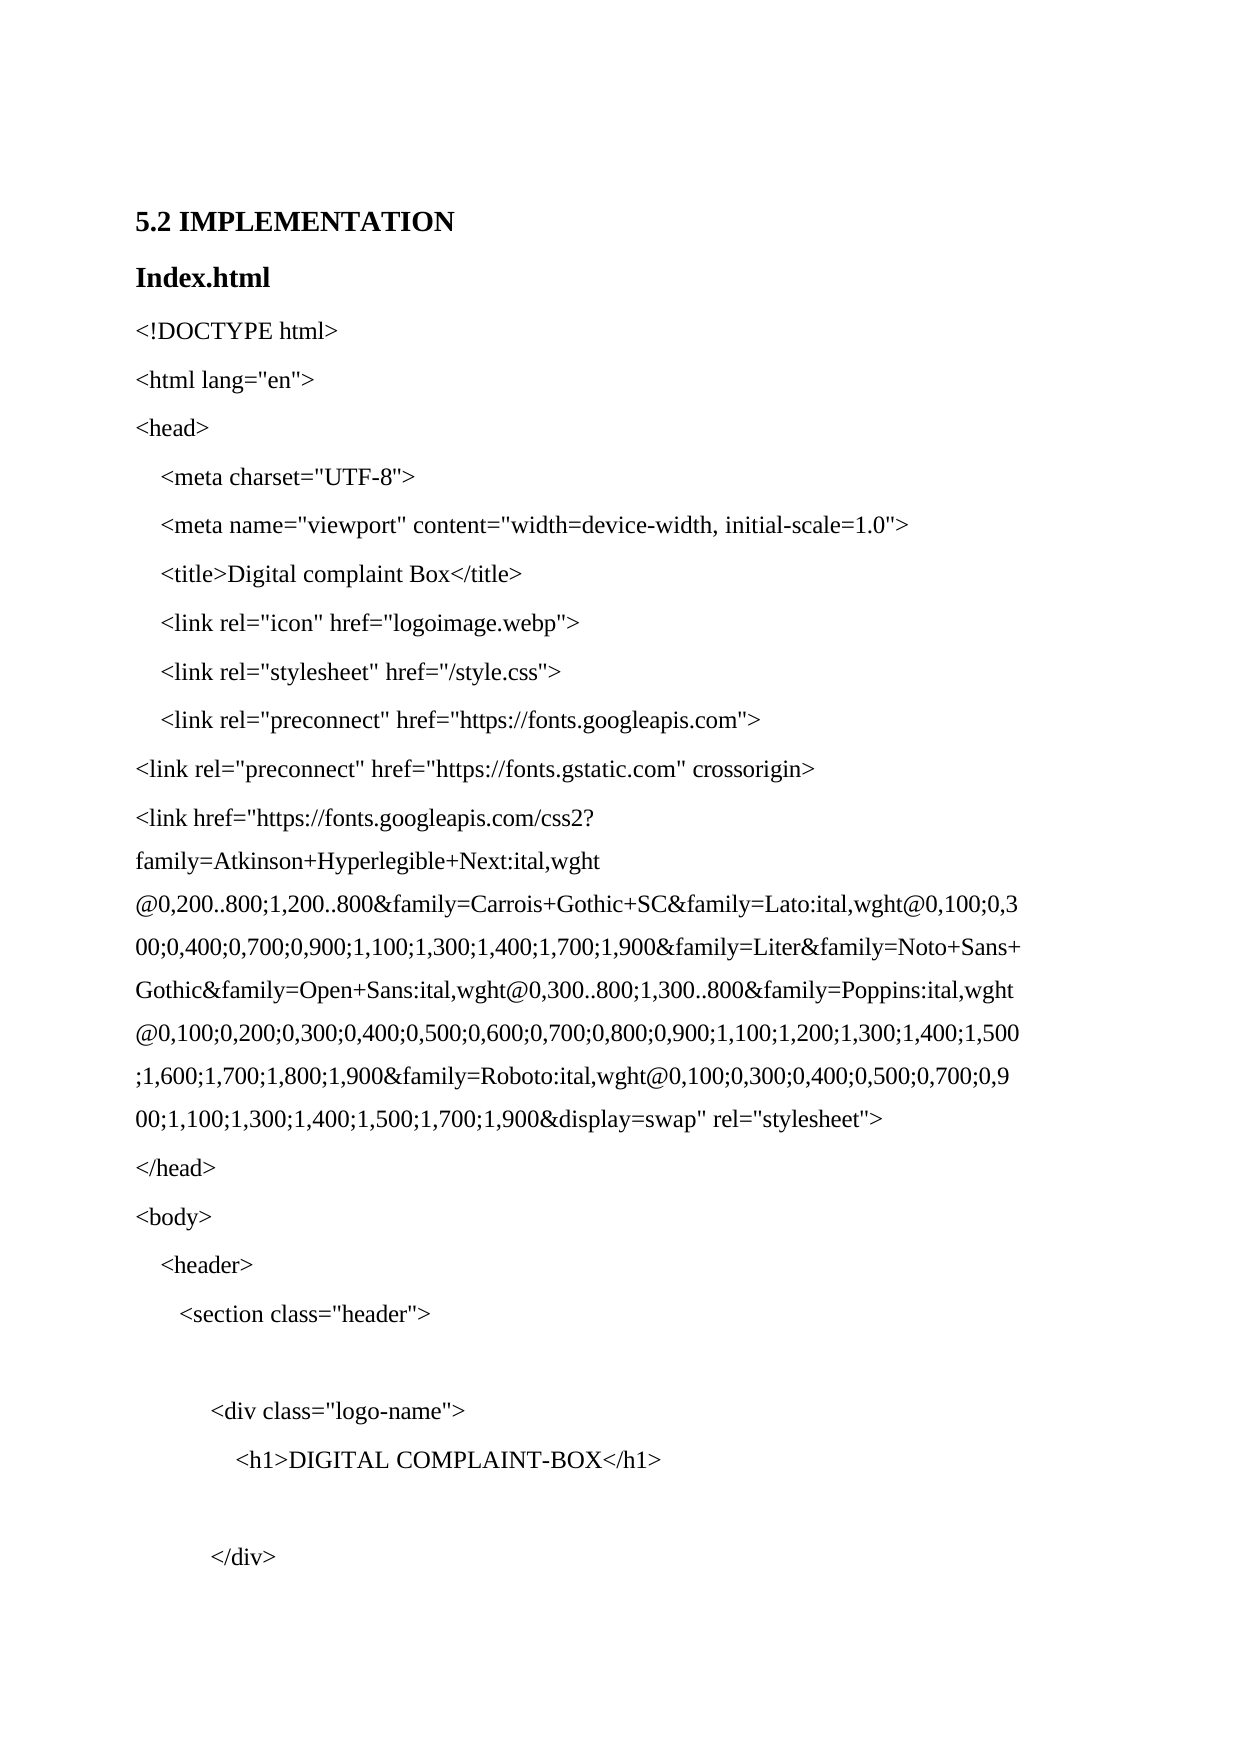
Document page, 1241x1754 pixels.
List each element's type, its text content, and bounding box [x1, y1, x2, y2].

text <meta charset="UTF-8"> [160, 462, 1211, 491]
subtitle Index.html [135, 260, 1211, 294]
text <head> [135, 413, 1211, 442]
text <link href="https://fonts.googleapis.com/css2?family=Atkinson+Hyperlegible+Next:ital,wght @0,200..800;1,200..800&family=Carrois+Gothic+SC&family=Lato:ital,wght@0,100;0,3 00;0,400;0,700;0,900;1,100;1,300;1,400;1,700;1,900&family=Liter&family=Noto+Sans+ [135, 803, 1031, 961]
text <meta name="viewport" content="width=device-width, initial-scale=1.0"> [160, 511, 1211, 539]
text </head> [135, 1153, 1211, 1182]
text <body> [135, 1202, 1211, 1231]
text <link rel="stylesheet" href="/style.css"> [160, 657, 1211, 685]
text <link rel="preconnect" href="https://fonts.googleapis.com"> [160, 705, 1211, 734]
text ;1,600;1,700;1,800;1,900&family=Roboto:ital,wght@0,100;0,300;0,400;0,500;0,700;0,9 [135, 1061, 1211, 1090]
subtitle IMPLEMENTATION [135, 204, 1211, 238]
text <!DOCTYPE html> [135, 316, 1211, 345]
text Gothic&family=Open+Sans:ital,wght@0,300..800;1,300..800&family=Poppins:ital,wght @0,100;0,200;0,300;0,400;0,500;0,600;0,700;0,800;0,900;1,100;1,200;1,300;1,400;1,500 [135, 975, 1211, 1047]
text <div class="logo-name"> [210, 1396, 1211, 1425]
text <link rel="preconnect" href="https://fonts.gstatic.com" crossorigin> [135, 754, 1211, 783]
text <title>Digital complaint Box</title> [160, 559, 1211, 588]
text </div> [210, 1542, 1211, 1571]
text <header> [160, 1251, 1211, 1279]
text 00;1,100;1,300;1,400;1,500;1,700;1,900&display=swap" rel="stylesheet"> [135, 1104, 1211, 1133]
text <html lang="en"> [135, 365, 1211, 393]
text <h1>DIGITAL COMPLAINT-BOX</h1> [235, 1445, 1211, 1474]
text <section class="header"> [179, 1299, 1211, 1328]
text <link rel="icon" href="logoimage.webp"> [160, 608, 1211, 637]
